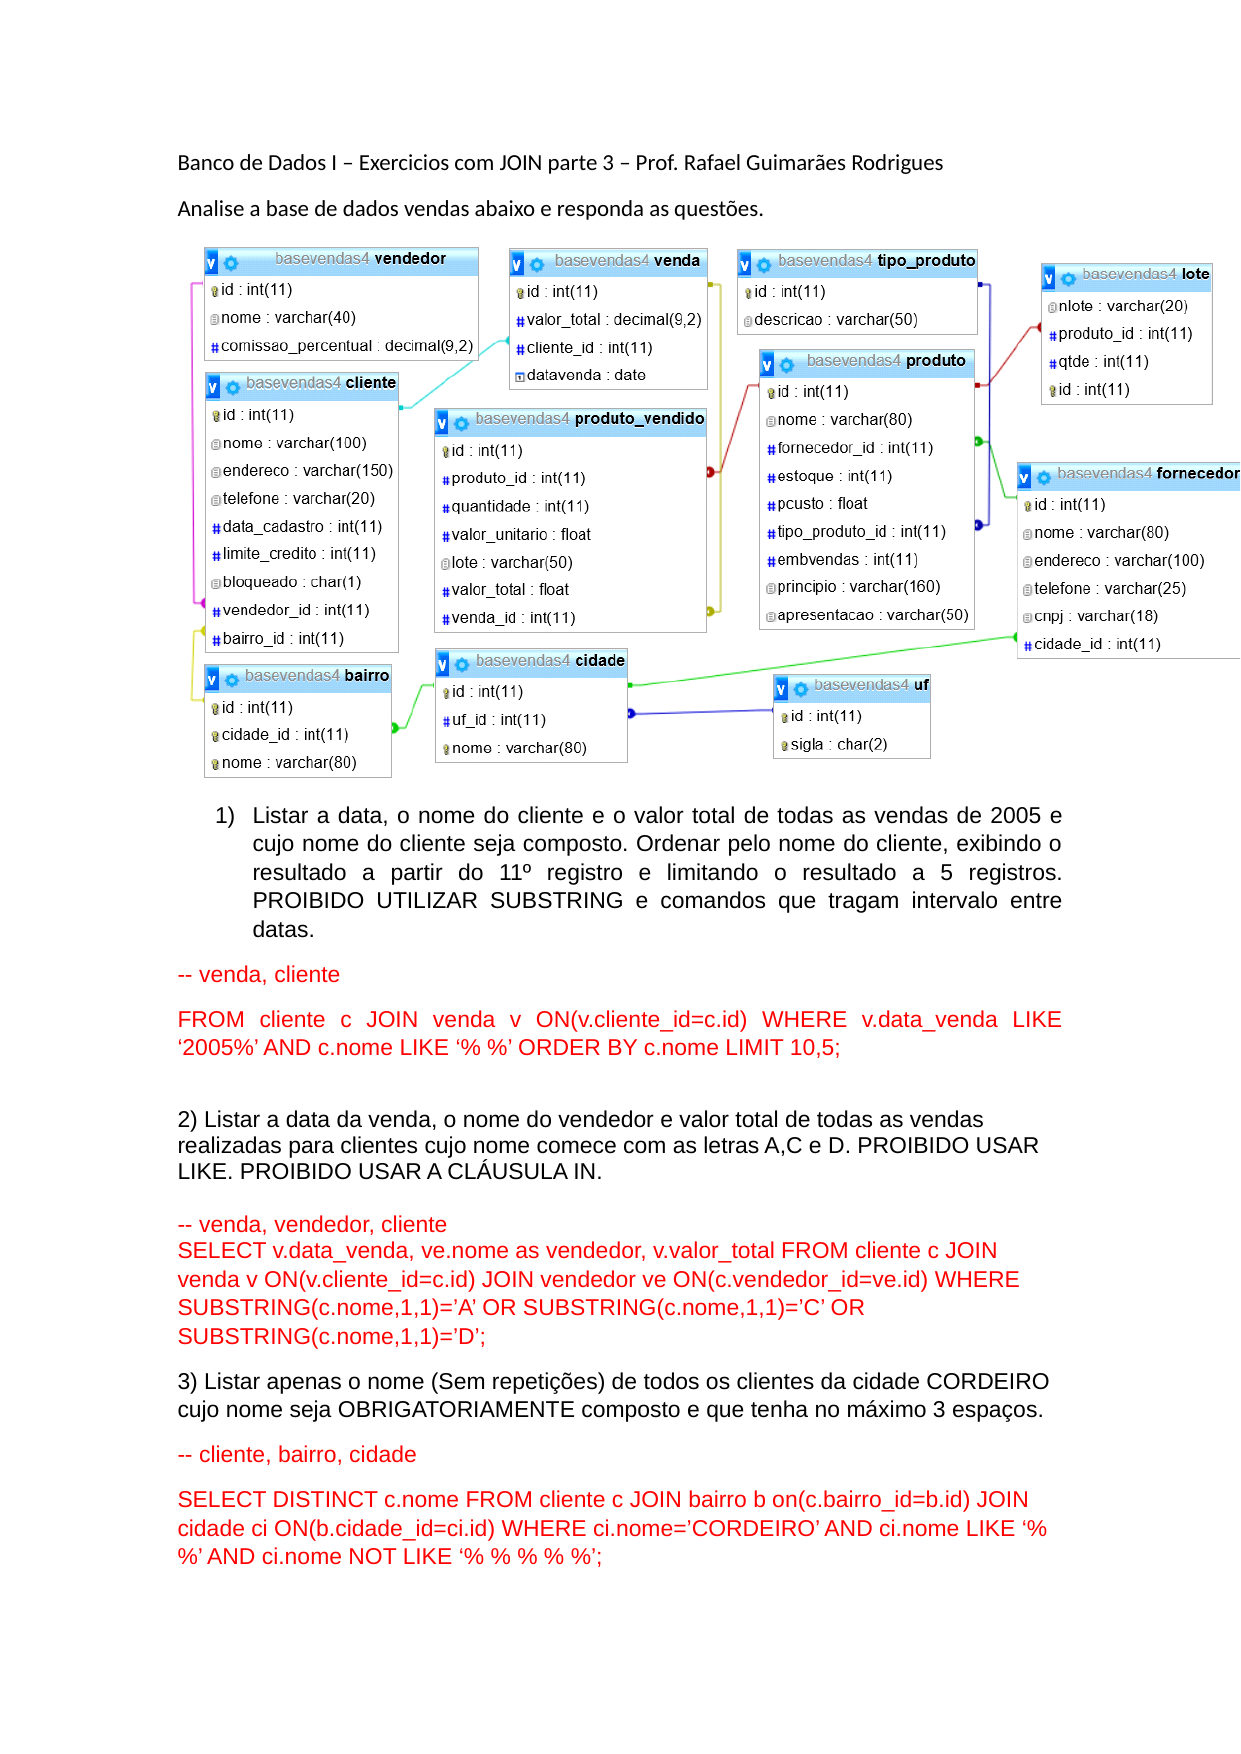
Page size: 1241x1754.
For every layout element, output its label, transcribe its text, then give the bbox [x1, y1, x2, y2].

text 3) Listar apenas o nome (Sem repetições) de todos os clientes da cidade CORDEIRO cujo nome seja OBRIGATORIAMENTE composto e que tenha no máximo 3 espaços. [177, 1368, 1063, 1423]
text 2) Listar a data da venda, o nome do vendedor e valor total de todas as vendas realizadas para clientes cujo nome comece com as letras A,C e D. PROIBIDO USAR LIKE. PROIBIDO USAR A CLÁUSULA IN. [177, 1106, 1063, 1185]
text Analise a base de dados vendas abaixo e responda as questões. [177, 194, 1063, 222]
text SELECT v.data_venda, ve.nome as vendedor, v.valor_total FROM cliente c JOIN venda v ON(v.cliente_id=c.id) JOIN vendedor ve ON(c.vendedor_id=ve.id) WHERE SUBSTRING(c.nome,1,1)=’A’ OR SUBSTRING(c.nome,1,1)=’C’ OR SUBSTRING(c.nome,1,1)=’D’; [177, 1237, 1063, 1349]
text Banco de Dados I – Exercicios com JOIN parte 3 – Prof. Rafael Guimarães Rodrigues [177, 148, 1063, 176]
text FROM cliente c JOIN venda v ON(v.cliente_id=c.id) WHERE v.data_venda LIKE ‘2005%’ AND c.nome LIKE ‘% %’ ORDER BY c.nome LIMIT 10,5; [177, 1006, 1063, 1061]
text SELECT DISTINCT c.nome FROM cliente c JOIN bairro b on(c.bairro_id=b.id) JOIN cidade ci ON(b.cidade_id=ci.id) WHERE ci.nome=’CORDEIRO’ AND ci.nome LIKE ‘% %’ AND ci.nome NOT LIKE ‘% % % % %’; [177, 1486, 1063, 1570]
text -- venda, cliente [177, 961, 1063, 987]
list Listar a data, o nome do cliente e o valor total de todas as vendas de 2005 e cujo nome do cliente seja composto. Ordenar pelo nome do cliente, exibindo o resultado a partir do 11º registro e limitando o resultado a 5 registros. PROIBIDO UTILIZAR SUBSTRING e comandos que tragam intervalo entre datas. [215, 802, 1063, 942]
picture [177, 241, 1241, 783]
text -- cliente, bairro, cidade [177, 1441, 1063, 1468]
text -- venda, vendedor, cliente [177, 1211, 1063, 1237]
